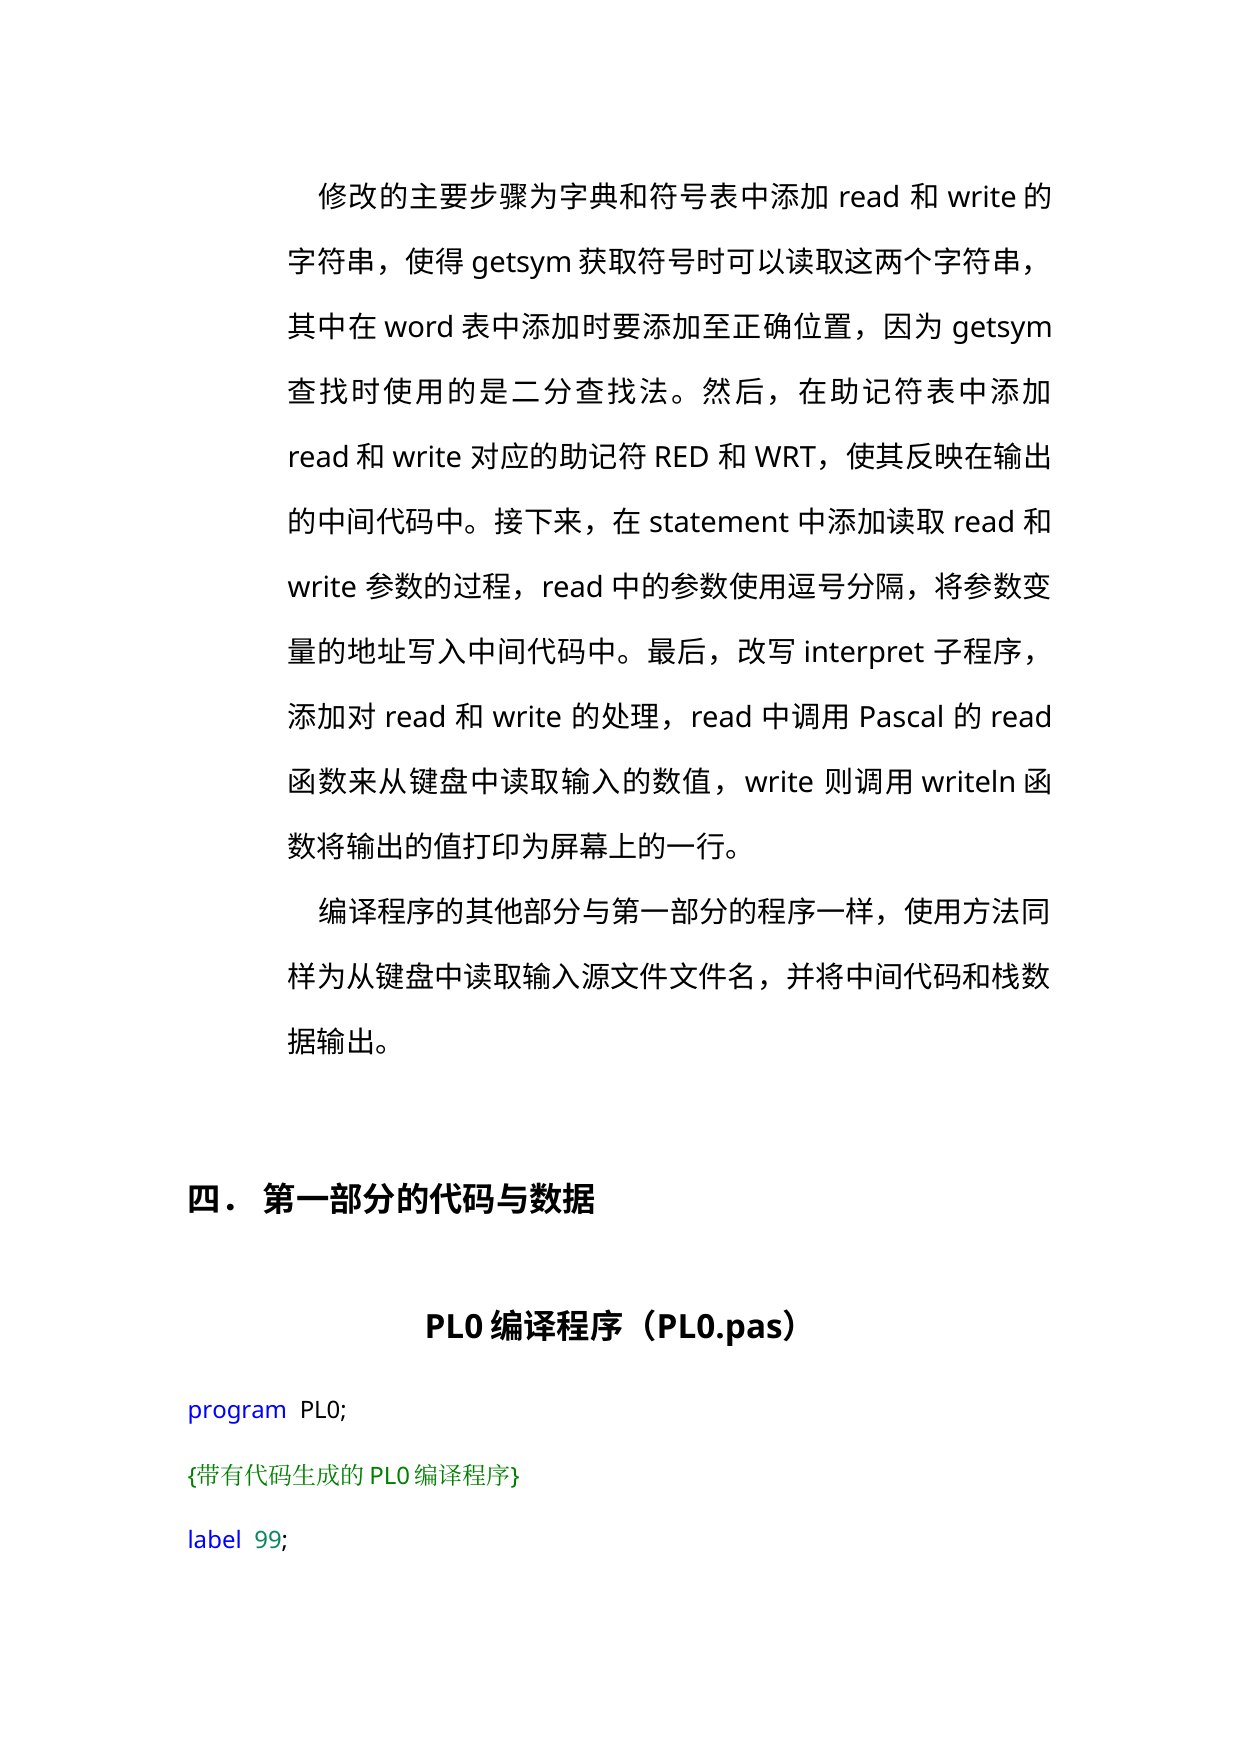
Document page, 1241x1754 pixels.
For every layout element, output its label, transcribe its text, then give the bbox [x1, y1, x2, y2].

text {带有代码生成的PL0编译程序} [187, 1442, 1053, 1507]
list 修改的主要步骤为字典和符号表中添加 read 和 write的字符串，使得getsym获取符号时可以读取这两个字符串，其中在word表中添加时要添加至正确位置，因为getsym 查找时使用的是二分查找法。然后，在助记符表中添加read和 write 对应的助记符RED 和 WRT，使其反映在输出的中间代码中。接下来，在statement 中添加读取 read 和 write 参数的过程，read 中的参数使用逗号分隔，将参数变量的地址写入中间代码中。最后，改写interpret 子程序，添加对 read 和 write 的处理，read 中调用 Pascal 的 read 函数来从键盘中读取输入的数值，write 则调用writeln函数将输出的值打印为屏幕上的一行。 [287, 162, 1053, 877]
subtitle 第一部分的代码与数据 [187, 1164, 1053, 1229]
list 编译程序的其他部分与第一部分的程序一样，使用方法同样为从键盘中读取输入源文件文件名，并将中间代码和栈数据输出。 [287, 877, 1053, 1072]
text program PL0; [187, 1377, 1053, 1442]
text label 99; [187, 1507, 1053, 1572]
subtitle PL0编译程序（PL0.pas） [187, 1291, 1053, 1356]
